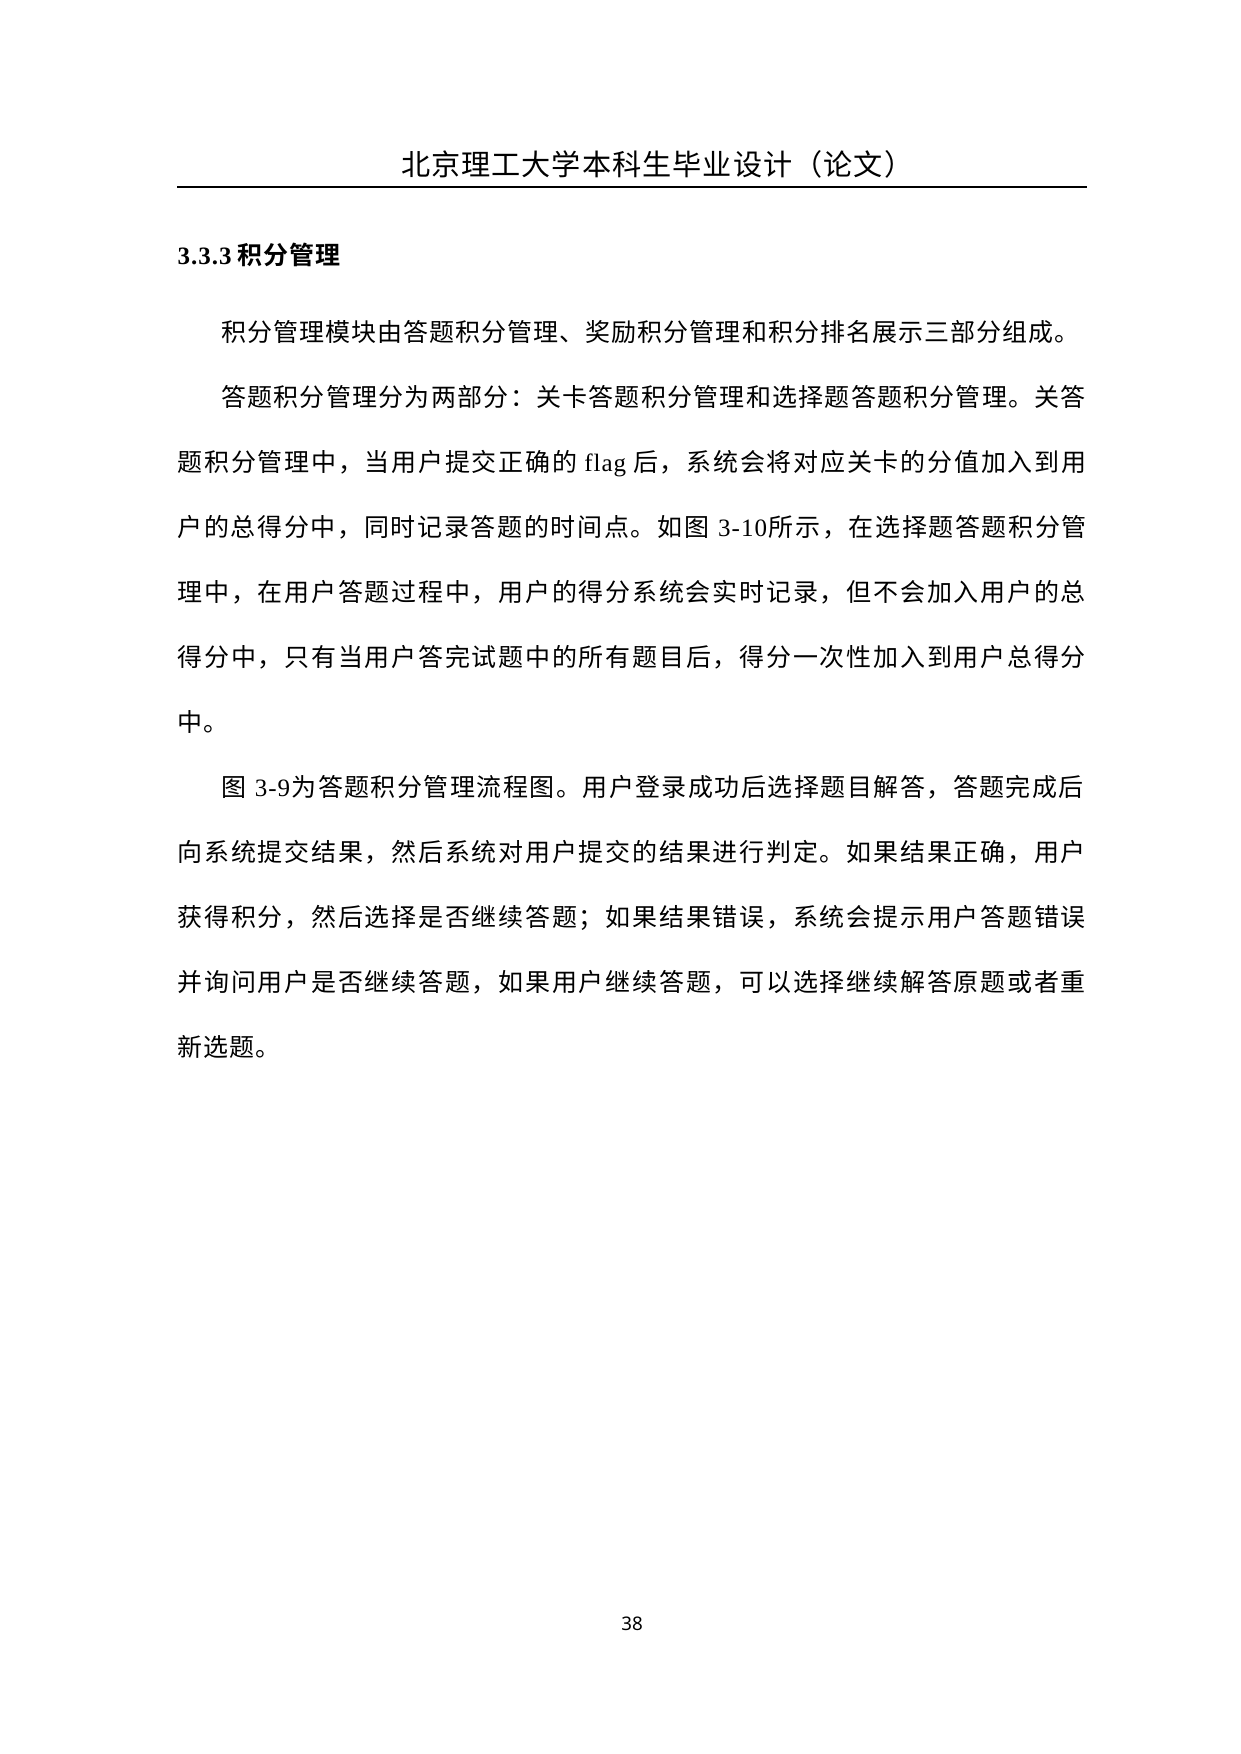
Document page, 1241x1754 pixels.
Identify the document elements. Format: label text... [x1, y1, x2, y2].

text 积分管理模块由答题积分管理、奖励积分管理和积分排名展示三部分组成。 [177, 298, 1087, 363]
subtitle 积分管理 [177, 221, 1087, 286]
